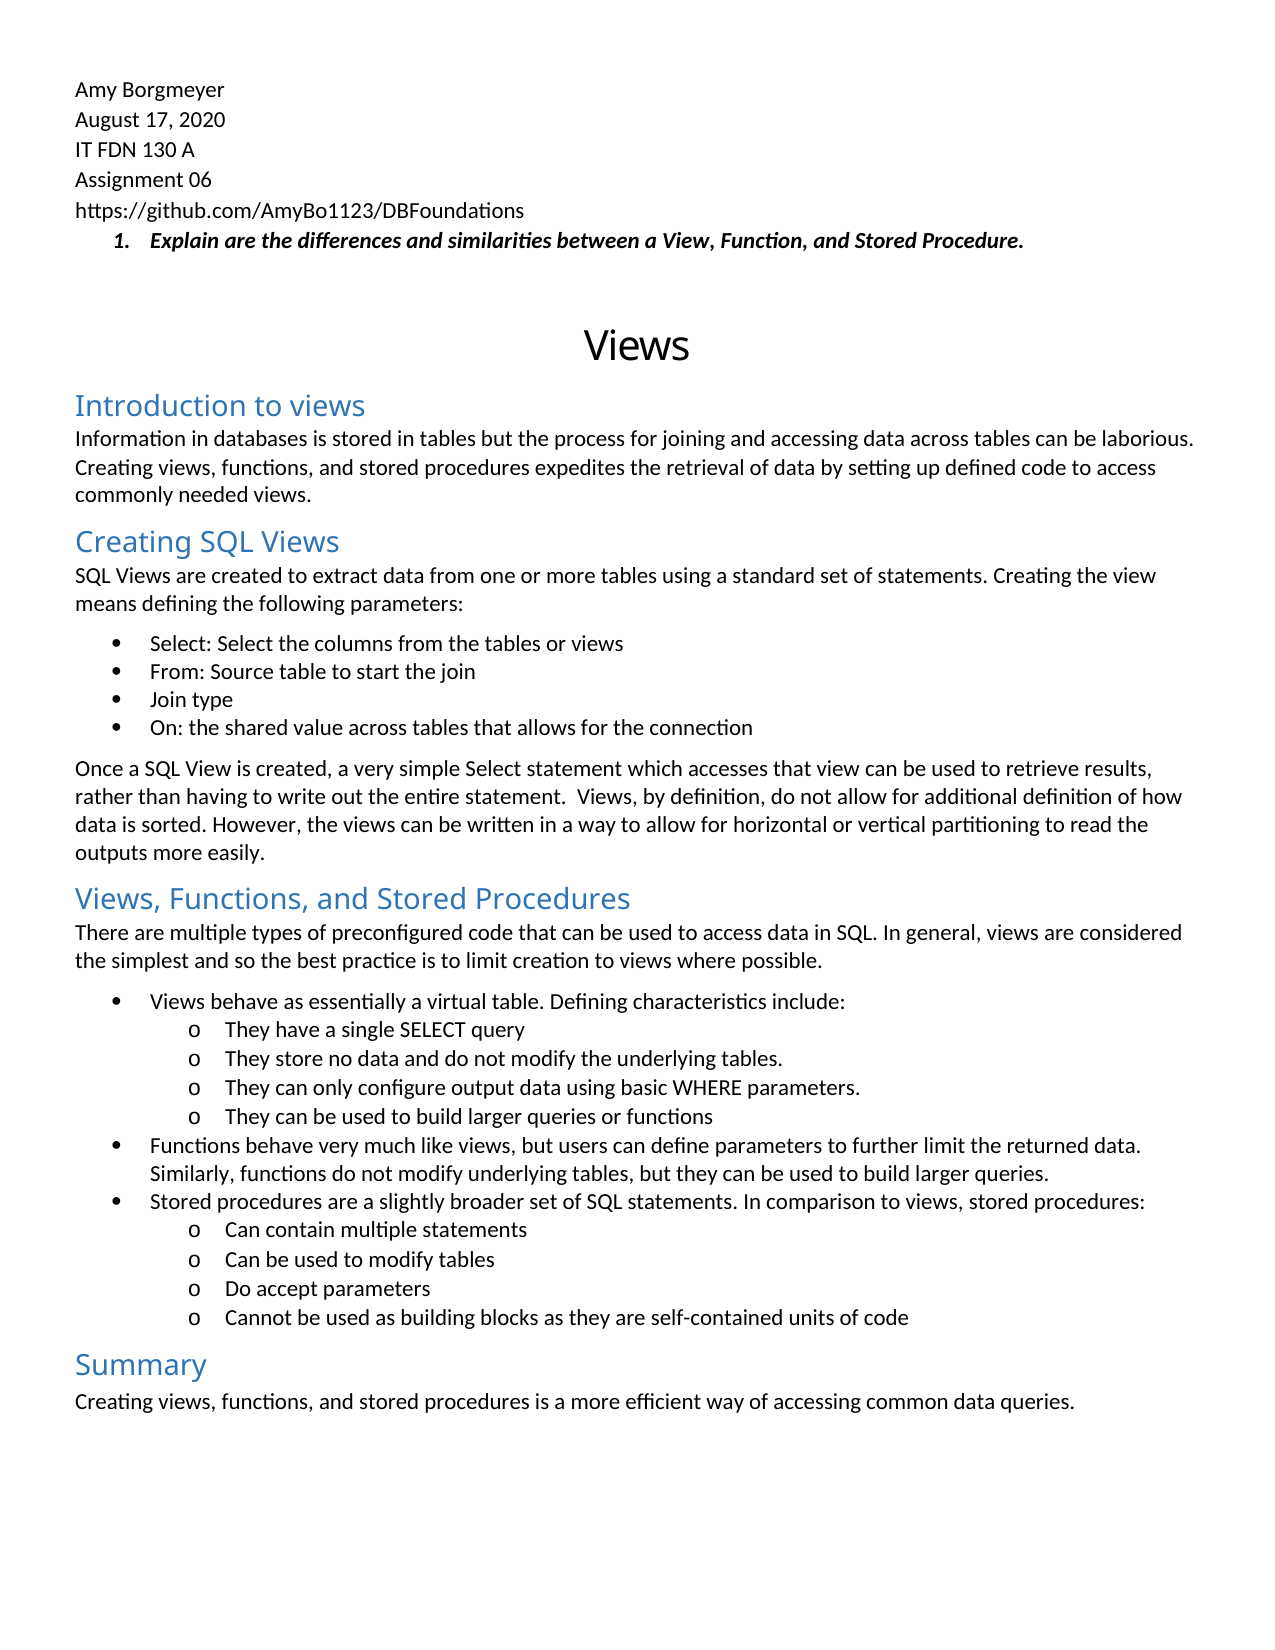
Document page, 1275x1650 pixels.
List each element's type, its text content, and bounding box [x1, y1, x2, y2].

list They have a single SELECT query [187, 1015, 1200, 1044]
text IT FDN 130 A [75, 135, 1200, 163]
subtitle Views, Functions, and Stored Procedures [75, 878, 1200, 918]
text Information in databases is stored in tables but the process for joining and accessing data across tables can be laborious. Creating views, functions, and stored procedures expedites the retrieval of data by setting up defined code to access commonly needed views. [75, 424, 1200, 509]
list Join type [112, 685, 1200, 713]
subtitle Creating SQL Views [75, 521, 1200, 561]
text There are multiple types of preconfigured code that can be used to access data in SQL. In general, views are considered the simplest and so the best practice is to limit creation to views where possible. [75, 918, 1200, 974]
text Amy Borgmeyer [75, 75, 1200, 103]
list Explain are the differences and similarities between a View, Function, and Stored Procedure. [112, 226, 1200, 254]
list From: Source table to start the join [112, 657, 1200, 685]
text Once a SQL View is created, a very simple Select statement which accesses that view can be used to retrieve results, rather than having to write out the entire statement. Views, by definition, do not allow for additional definition of how data is sorted. However, the views can be written in a way to allow for horizontal or vertical partitioning to read the outputs more easily. [75, 754, 1200, 866]
list They can only configure output data using basic WHERE parameters. [187, 1073, 1200, 1102]
list Cannot be used as building blocks as they are self-contained units of code [187, 1303, 1200, 1332]
text https://github.com/AmyBo1123/DBFoundations [75, 196, 1200, 224]
list They store no data and do not modify the underlying tables. [187, 1044, 1200, 1073]
list Can contain multiple statements [187, 1216, 1200, 1245]
list Select: Select the columns from the tables or views [112, 629, 1200, 657]
text Creating views, functions, and stored procedures is a more efficient way of accessing common data queries. [75, 1387, 1200, 1416]
list They can be used to build larger queries or functions [187, 1102, 1200, 1131]
list Stored procedures are a slightly broader set of SQL statements. In comparison to views, stored procedures: [112, 1187, 1200, 1216]
list Functions behave very much like views, but users can define parameters to further limit the returned data. Similarly, functions do not modify underlying tables, but they can be used to build larger queries. [112, 1131, 1200, 1187]
list On: the shared value across tables that allows for the connection [112, 713, 1200, 741]
list Can be used to modify tables [187, 1245, 1200, 1274]
text SQL Views are created to extract data from one or more tables using a standard set of statements. Creating the view means defining the following parameters: [75, 561, 1200, 617]
subtitle Introduction to views [75, 385, 1200, 424]
list Views behave as essentially a virtual table. Defining characteristics include: [112, 987, 1200, 1015]
title Views [75, 316, 1200, 372]
text August 17, 2020 [75, 105, 1200, 133]
subtitle Summary [75, 1345, 1200, 1384]
list Do accept parameters [187, 1274, 1200, 1303]
text Assignment 06 [75, 166, 1200, 194]
